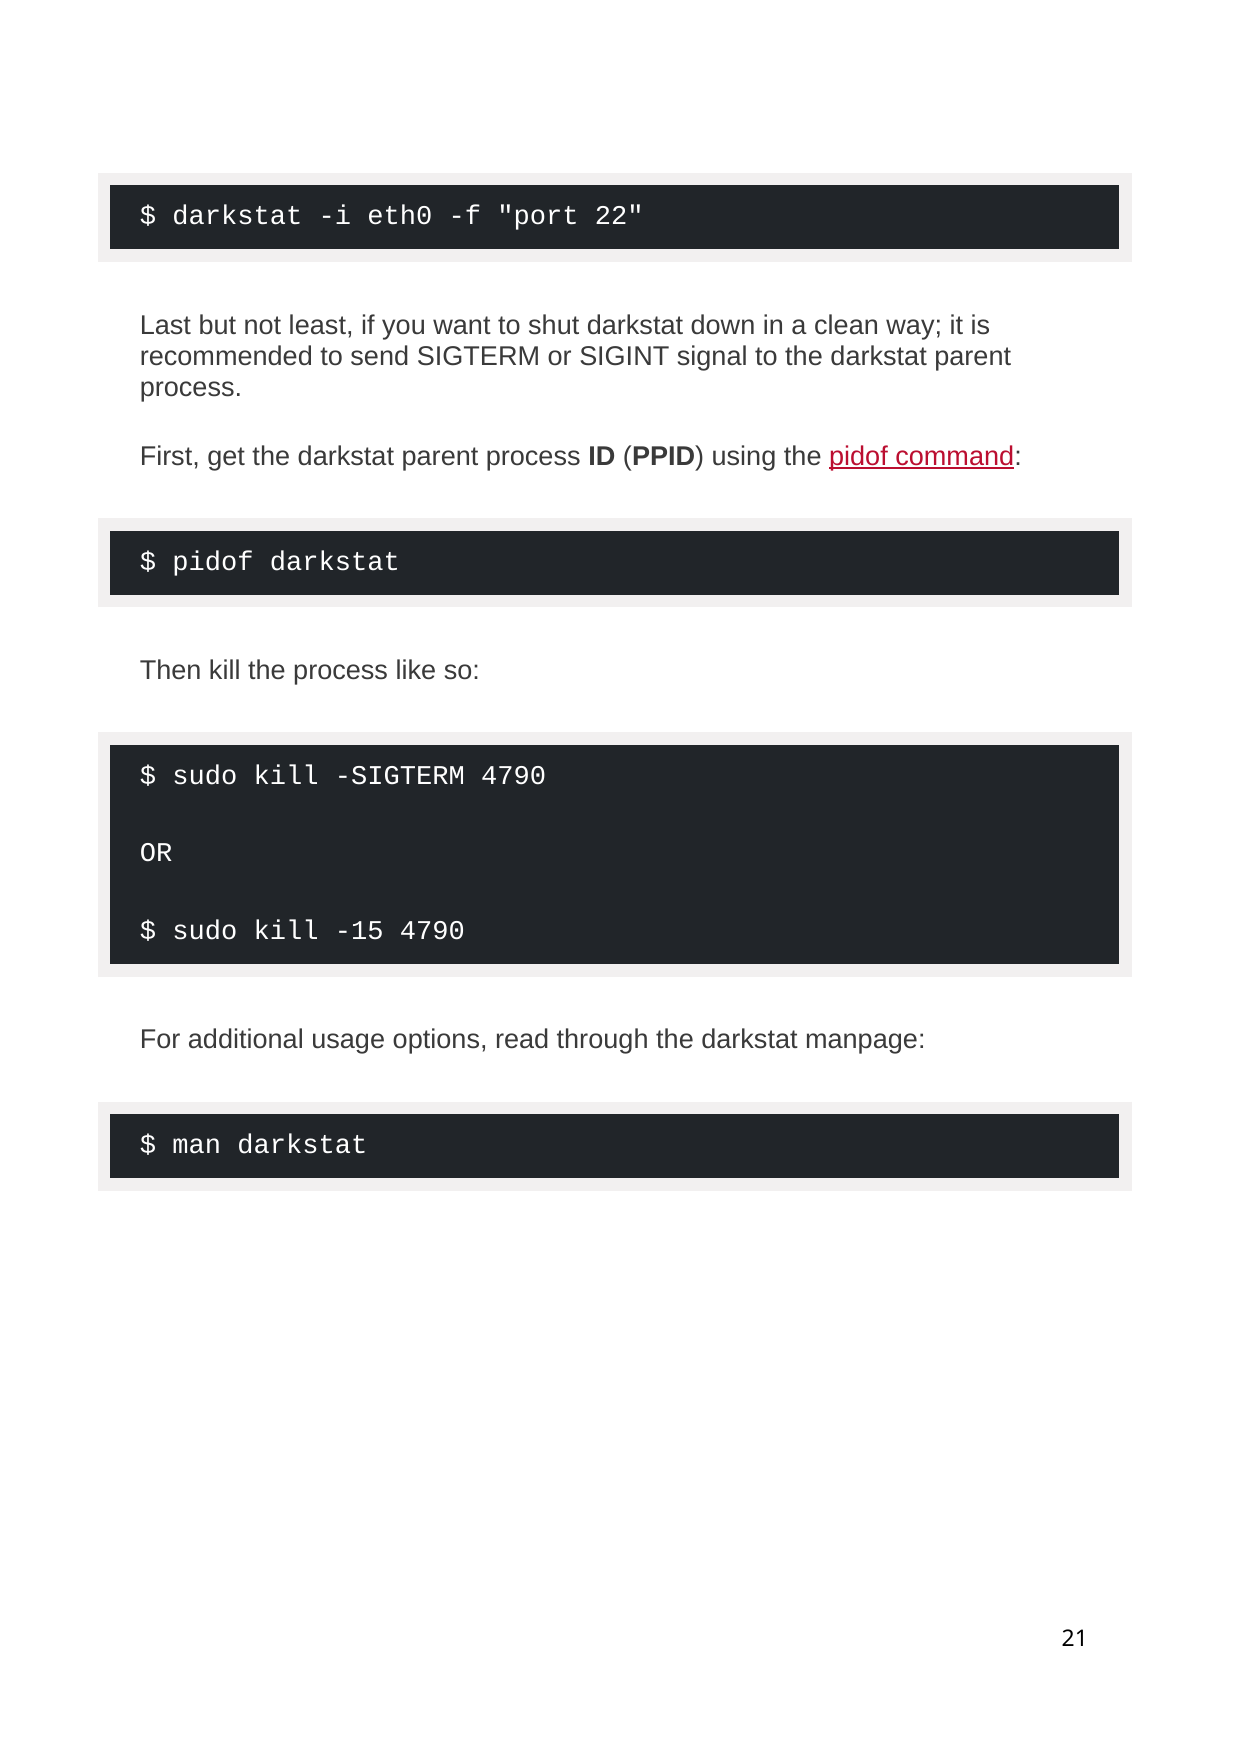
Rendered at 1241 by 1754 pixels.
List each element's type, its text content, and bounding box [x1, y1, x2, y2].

text Last but not least, if you want to shut darkstat down in a clean way; it is recommended to send SIGTERM or SIGINT signal to the darkstat parent process. [139, 309, 1103, 403]
text $ man darkstat [110, 1114, 1119, 1178]
text $ pidof darkstat [110, 531, 1119, 595]
text For additional usage options, read through the darkstat manpage: [139, 1023, 1103, 1055]
text $ darkstat -i eth0 -f "port 22" [110, 185, 1119, 249]
text OR [110, 810, 1119, 870]
text $ sudo kill -SIGTERM 4790 [110, 745, 1119, 792]
text First, get the darkstat parent process ID (PPID) using the pidof command: [139, 440, 1103, 471]
text Then kill the process like so: [139, 654, 1103, 685]
text $ sudo kill -15 4790 [110, 887, 1119, 964]
